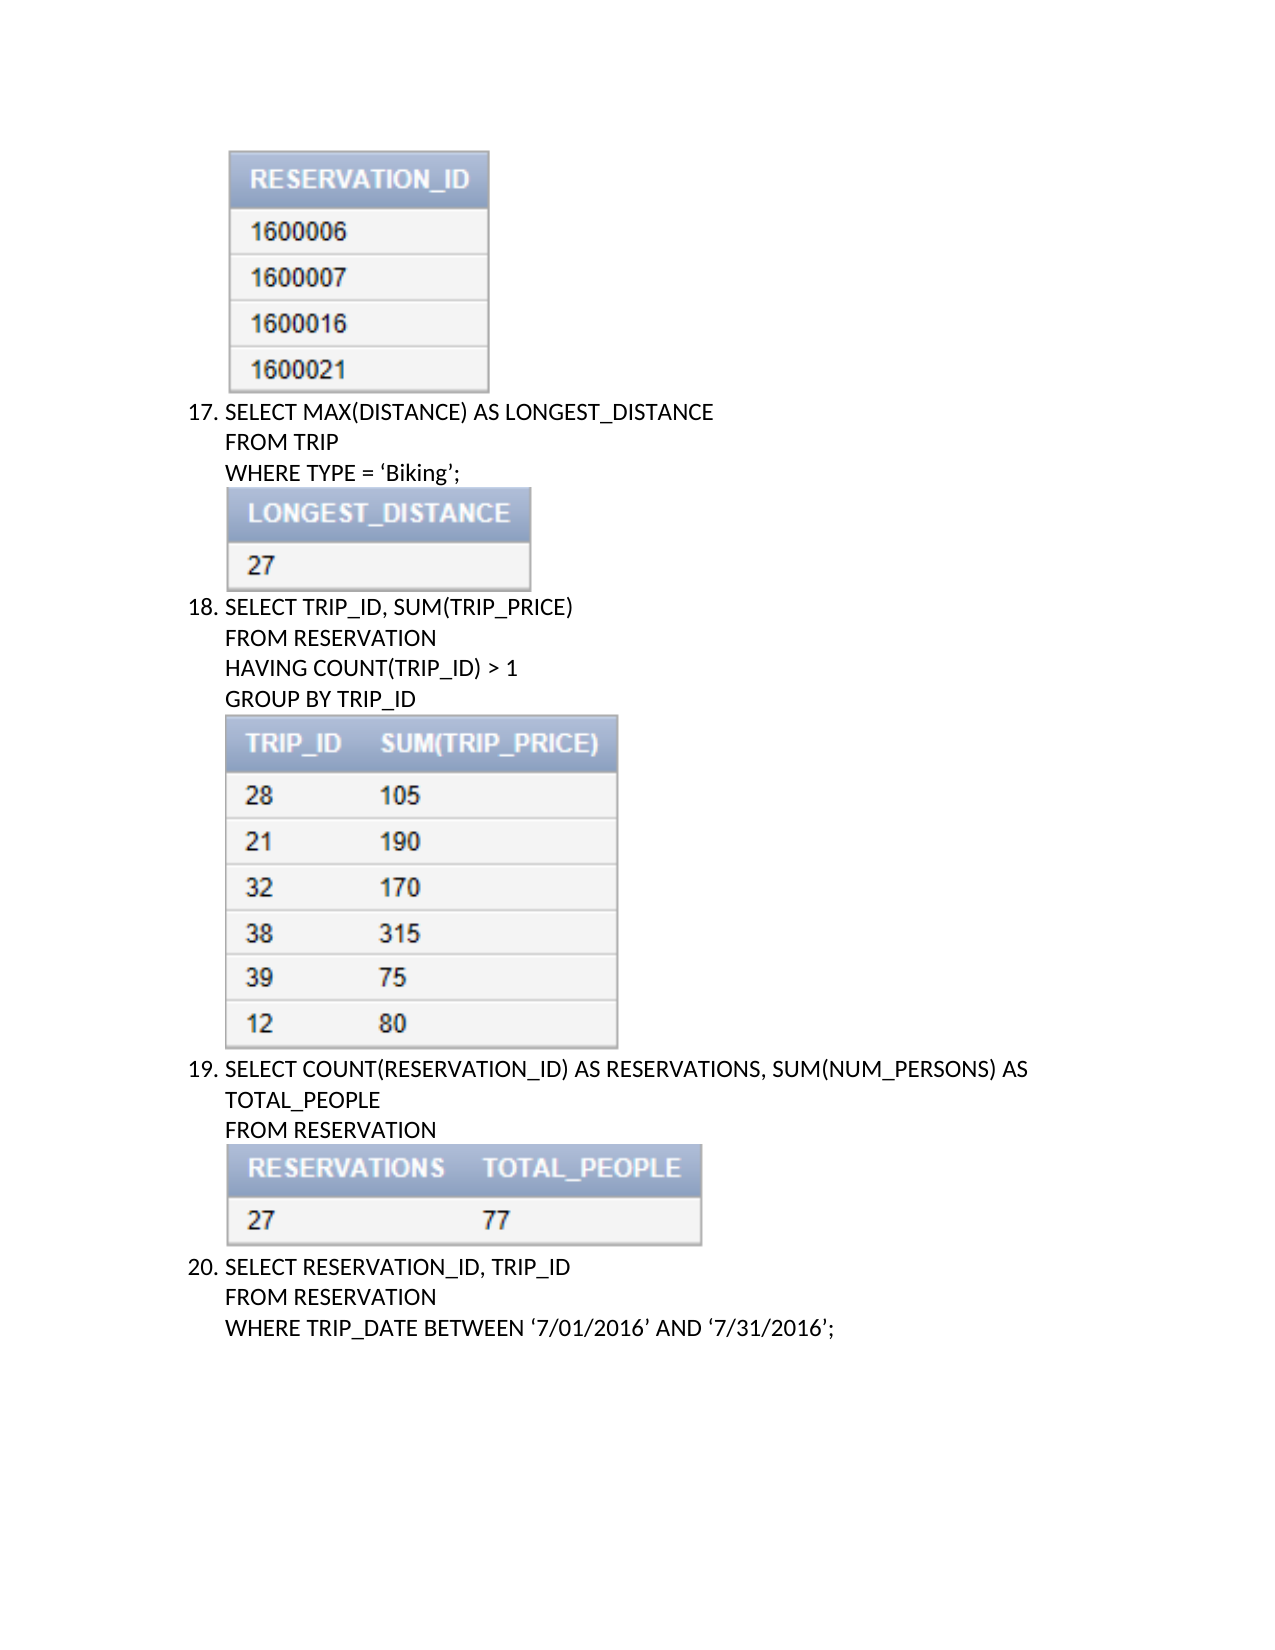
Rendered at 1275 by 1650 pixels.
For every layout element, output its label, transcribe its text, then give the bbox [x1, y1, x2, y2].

list FROM TRIP [225, 426, 1125, 457]
list GROUP BY TRIP_ID [225, 683, 1125, 714]
list SELECT MAX(DISTANCE) AS LONGEST_DISTANCE [187, 396, 1125, 426]
list SELECT COUNT(RESERVATION_ID) AS RESERVATIONS, SUM(NUM_PERSONS) AS TOTAL_PEOPLE [187, 1053, 1125, 1114]
list WHERE TRIP_DATE BETWEEN ‘7/01/2016’ AND ‘7/31/2016’; [225, 1312, 1125, 1343]
list FROM RESERVATION [225, 1114, 1125, 1145]
list SELECT TRIP_ID, SUM(TRIP_PRICE) [187, 592, 1125, 622]
list FROM RESERVATION [225, 622, 1125, 653]
list WHERE TYPE = ‘Biking’; [225, 457, 1125, 487]
list FROM RESERVATION [225, 1282, 1125, 1312]
picture [225, 150, 490, 396]
picture [225, 487, 534, 592]
picture [225, 1144, 707, 1251]
picture [225, 713, 621, 1054]
list SELECT RESERVATION_ID, TRIP_ID [187, 1251, 1125, 1282]
list HAVING COUNT(TRIP_ID) > 1 [225, 653, 1125, 683]
